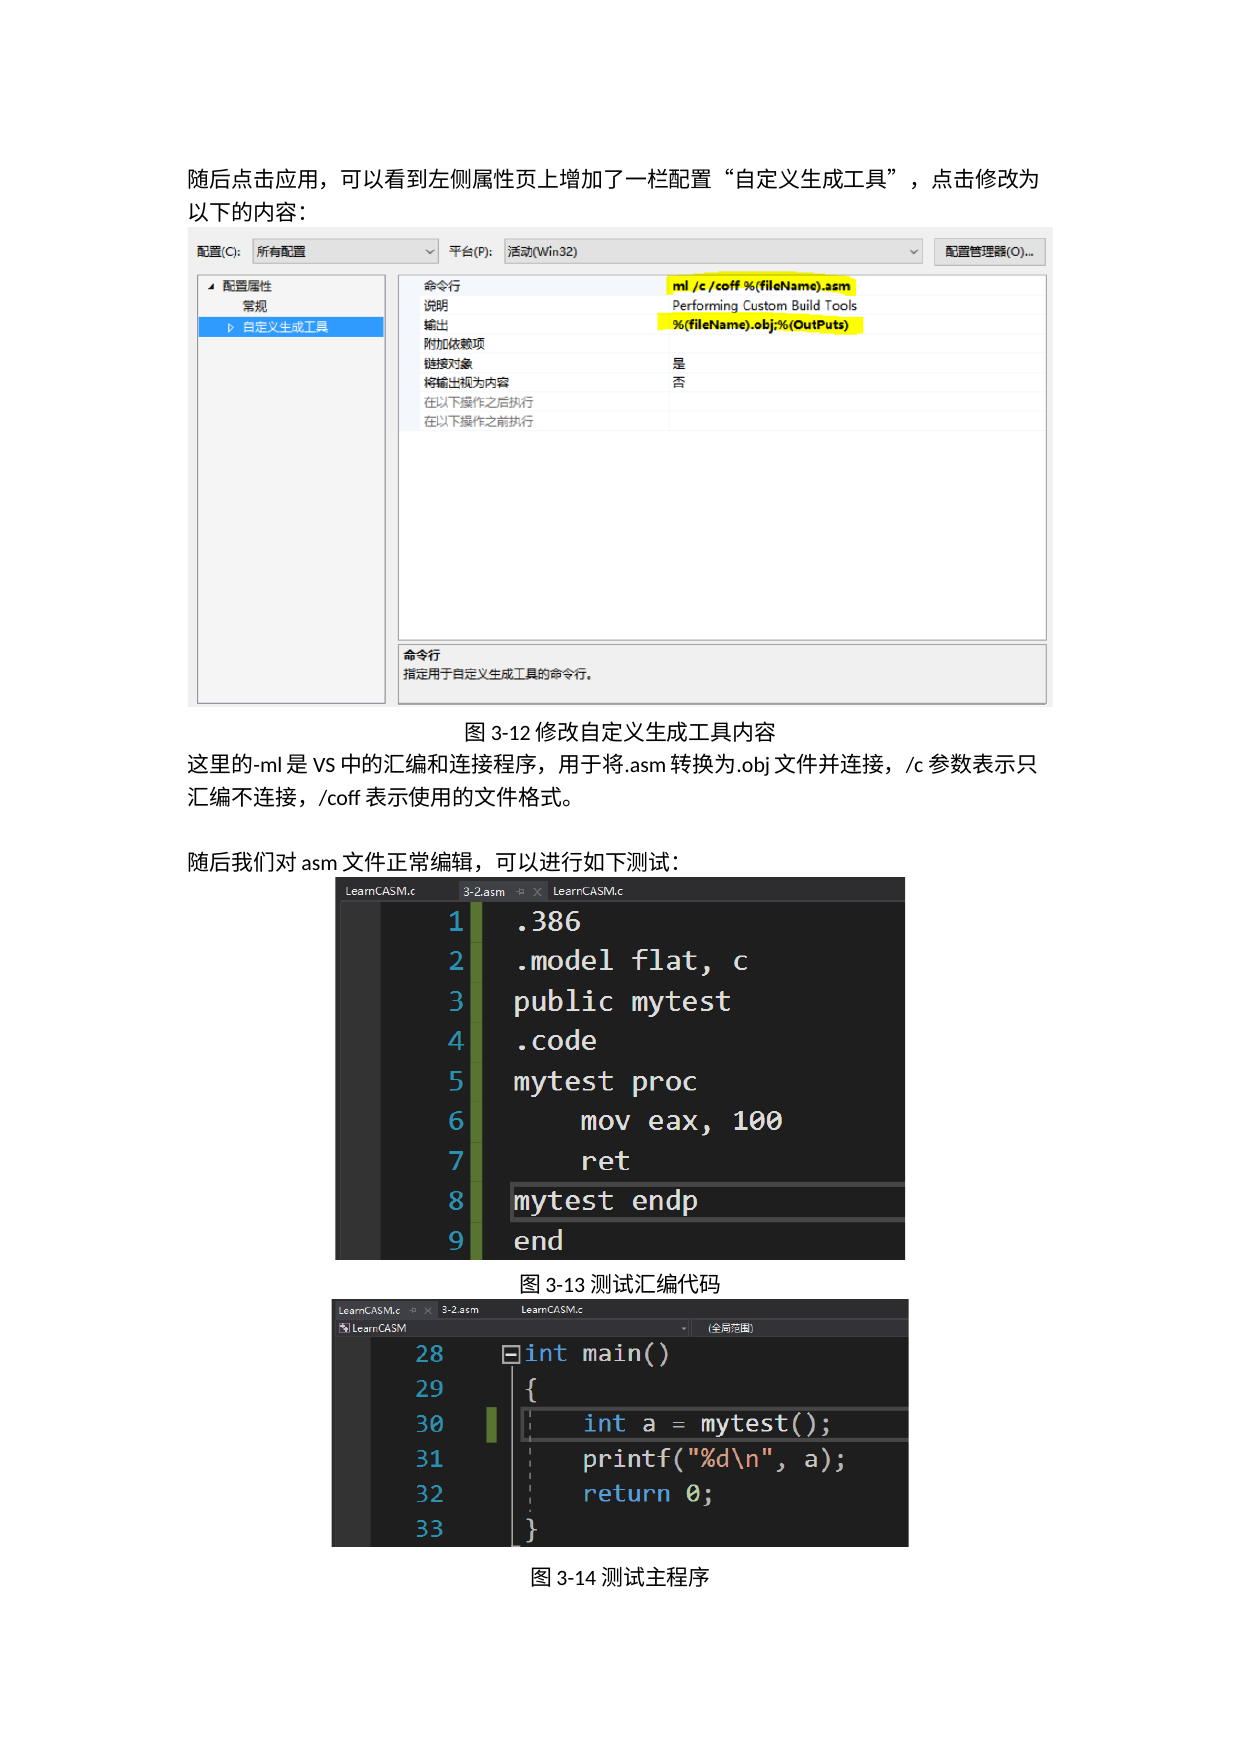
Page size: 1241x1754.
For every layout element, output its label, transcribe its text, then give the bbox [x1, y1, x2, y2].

text 随后点击应用，可以看到左侧属性页上增加了一栏配置“自定义生成工具”，点击修改为以下的内容： [187, 162, 1053, 227]
text 图3-12 修改自定义生成工具内容 [187, 714, 1053, 747]
picture [187, 227, 1053, 707]
text 图3-13 测试汇编代码 [187, 1267, 1053, 1299]
picture [335, 877, 905, 1260]
text 图3-14 测试主程序 [187, 1559, 1053, 1592]
text 这里的-ml是VS中的汇编和连接程序，用于将.asm转换为.obj文件并连接，/c 参数表示只汇编不连接，/coff表示使用的文件格式。 [187, 747, 1053, 812]
picture [331, 1299, 909, 1547]
text 随后我们对asm文件正常编辑，可以进行如下测试： [187, 844, 1053, 877]
